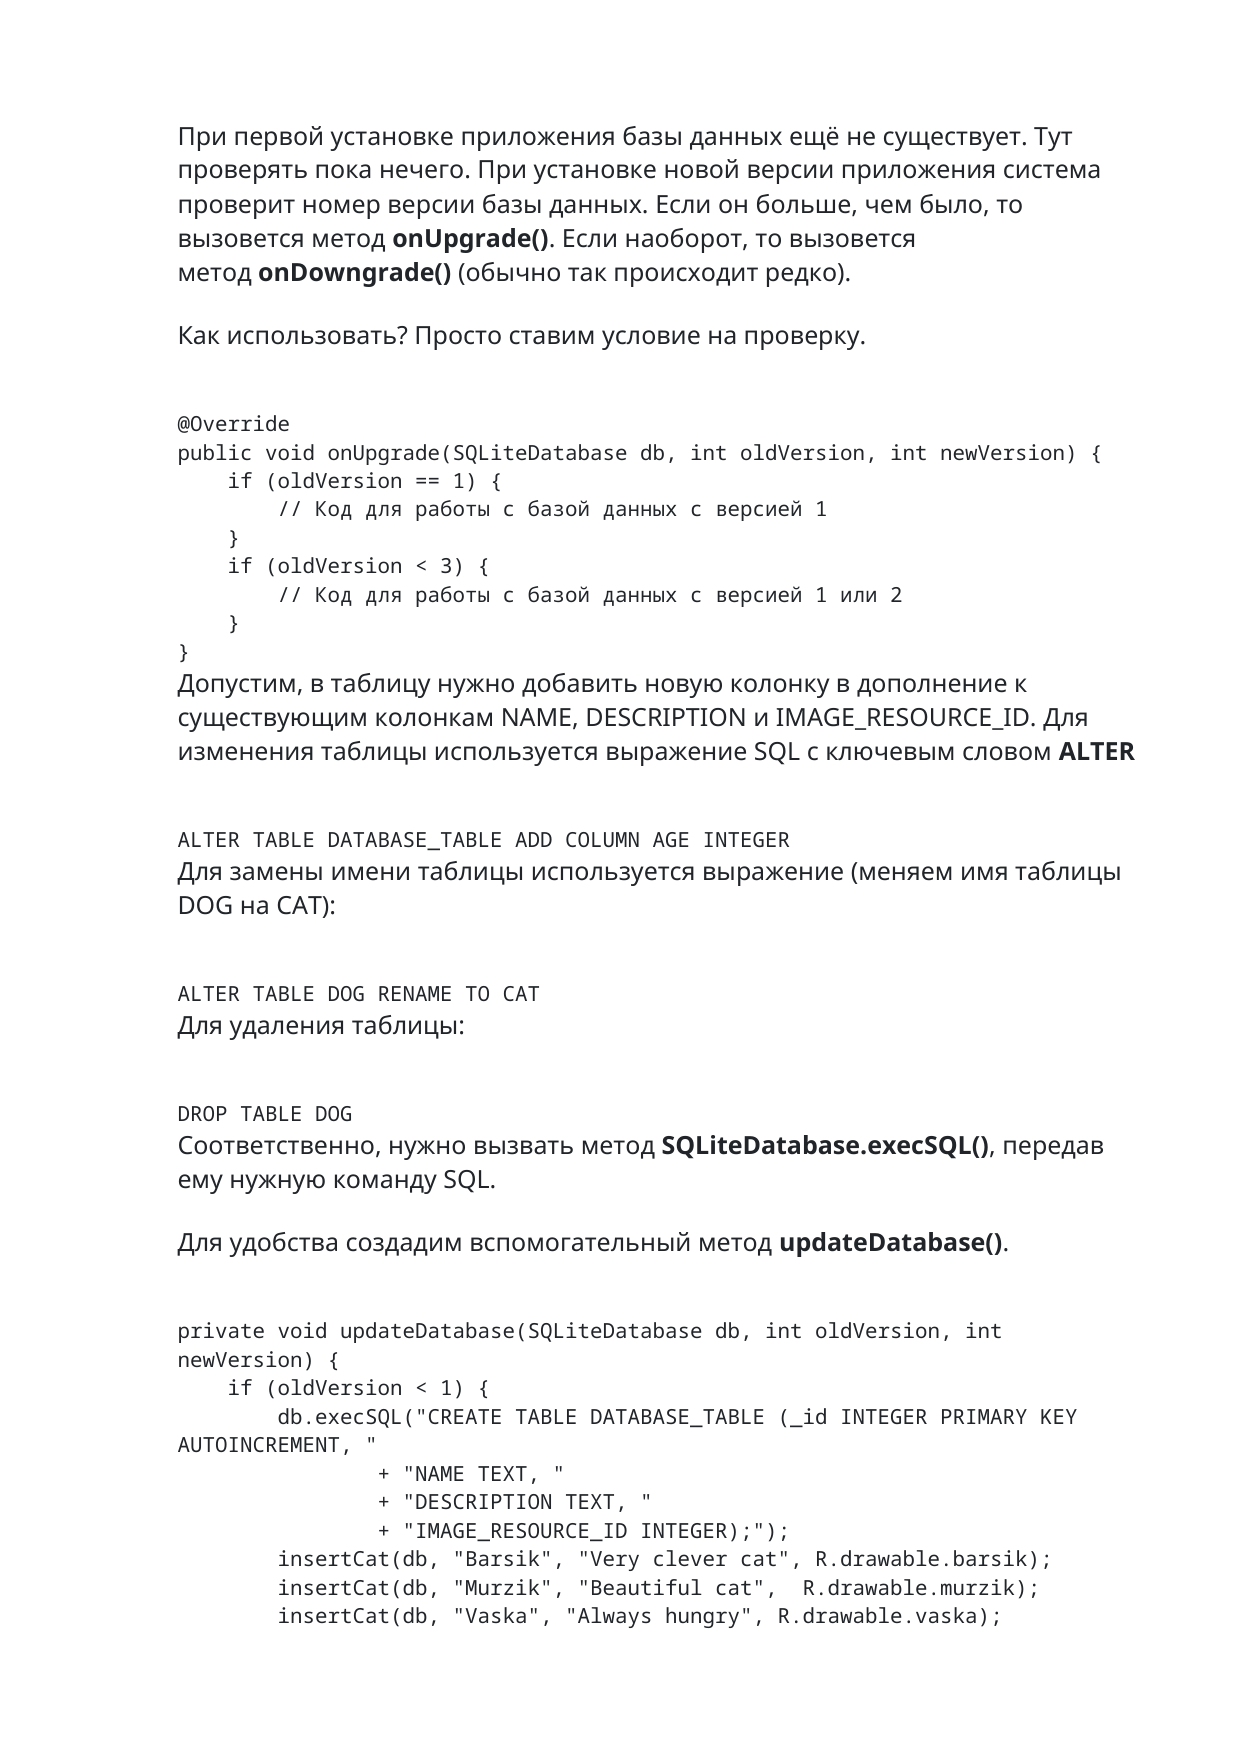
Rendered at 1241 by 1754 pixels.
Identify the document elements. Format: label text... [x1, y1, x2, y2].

text if (oldVersion == 1) { [177, 466, 1152, 494]
text Для удаления таблицы: [177, 1008, 1152, 1042]
text // Код для работы с базой данных с версией 1 или 2 [177, 580, 1152, 608]
text ALTER TABLE DOG RENAME TO CAT [177, 979, 1152, 1008]
text @Override [177, 409, 1152, 438]
text + "IMAGE_RESOURCE_ID INTEGER);"); [177, 1516, 1152, 1544]
text // Код для работы с базой данных с версией 1 [177, 494, 1152, 523]
text Для замены имени таблицы используется выражение (меняем имя таблицы DOG на CAT): [177, 853, 1152, 922]
text Допустим, в таблицу нужно добавить новую колонку в дополнение к существующим колонкам NAME, DESCRIPTION и IMAGE_RESOURCE_ID. Для изменения таблицы используется выражение SQL с ключевым словом ALTER [177, 665, 1152, 767]
text insertCat(db, "Barsik", "Very clever cat", R.drawable.barsik); [177, 1544, 1152, 1573]
text insertCat(db, "Murzik", "Beautiful cat", R.drawable.murzik); [177, 1573, 1152, 1601]
text Как использовать? Просто ставим условие на проверку. [177, 318, 1152, 352]
text } [177, 637, 1152, 665]
text if (oldVersion < 1) { [177, 1373, 1152, 1402]
text private void updateDatabase(SQLiteDatabase db, int oldVersion, int newVersion) { [177, 1317, 1152, 1373]
text Для удобства создадим вспомогательный метод updateDatabase(). [177, 1225, 1152, 1259]
text DROP TABLE DOG [177, 1099, 1152, 1128]
text insertCat(db, "Vaska", "Always hungry", R.drawable.vaska); [177, 1601, 1152, 1629]
text } [177, 523, 1152, 551]
text При первой установке приложения базы данных ещё не существует. Тут проверять пока нечего. При установке новой версии приложения система проверит номер версии базы данных. Если он больше, чем было, то вызовется метод onUpgrade(). Если наоборот, то вызовется метод onDowngrade() (обычно так происходит редко). [177, 118, 1152, 288]
text ALTER TABLE DATABASE_TABLE ADD COLUMN AGE INTEGER [177, 825, 1152, 853]
text db.execSQL("CREATE TABLE DATABASE_TABLE (_id INTEGER PRIMARY KEY AUTOINCREMENT, " [177, 1402, 1152, 1459]
text Соответственно, нужно вызвать метод SQLiteDatabase.execSQL(), передав ему нужную команду SQL. [177, 1128, 1152, 1196]
text public void onUpgrade(SQLiteDatabase db, int oldVersion, int newVersion) { [177, 438, 1152, 466]
text + "NAME TEXT, " [177, 1459, 1152, 1487]
text if (oldVersion < 3) { [177, 551, 1152, 580]
text + "DESCRIPTION TEXT, " [177, 1487, 1152, 1516]
text } [177, 608, 1152, 637]
